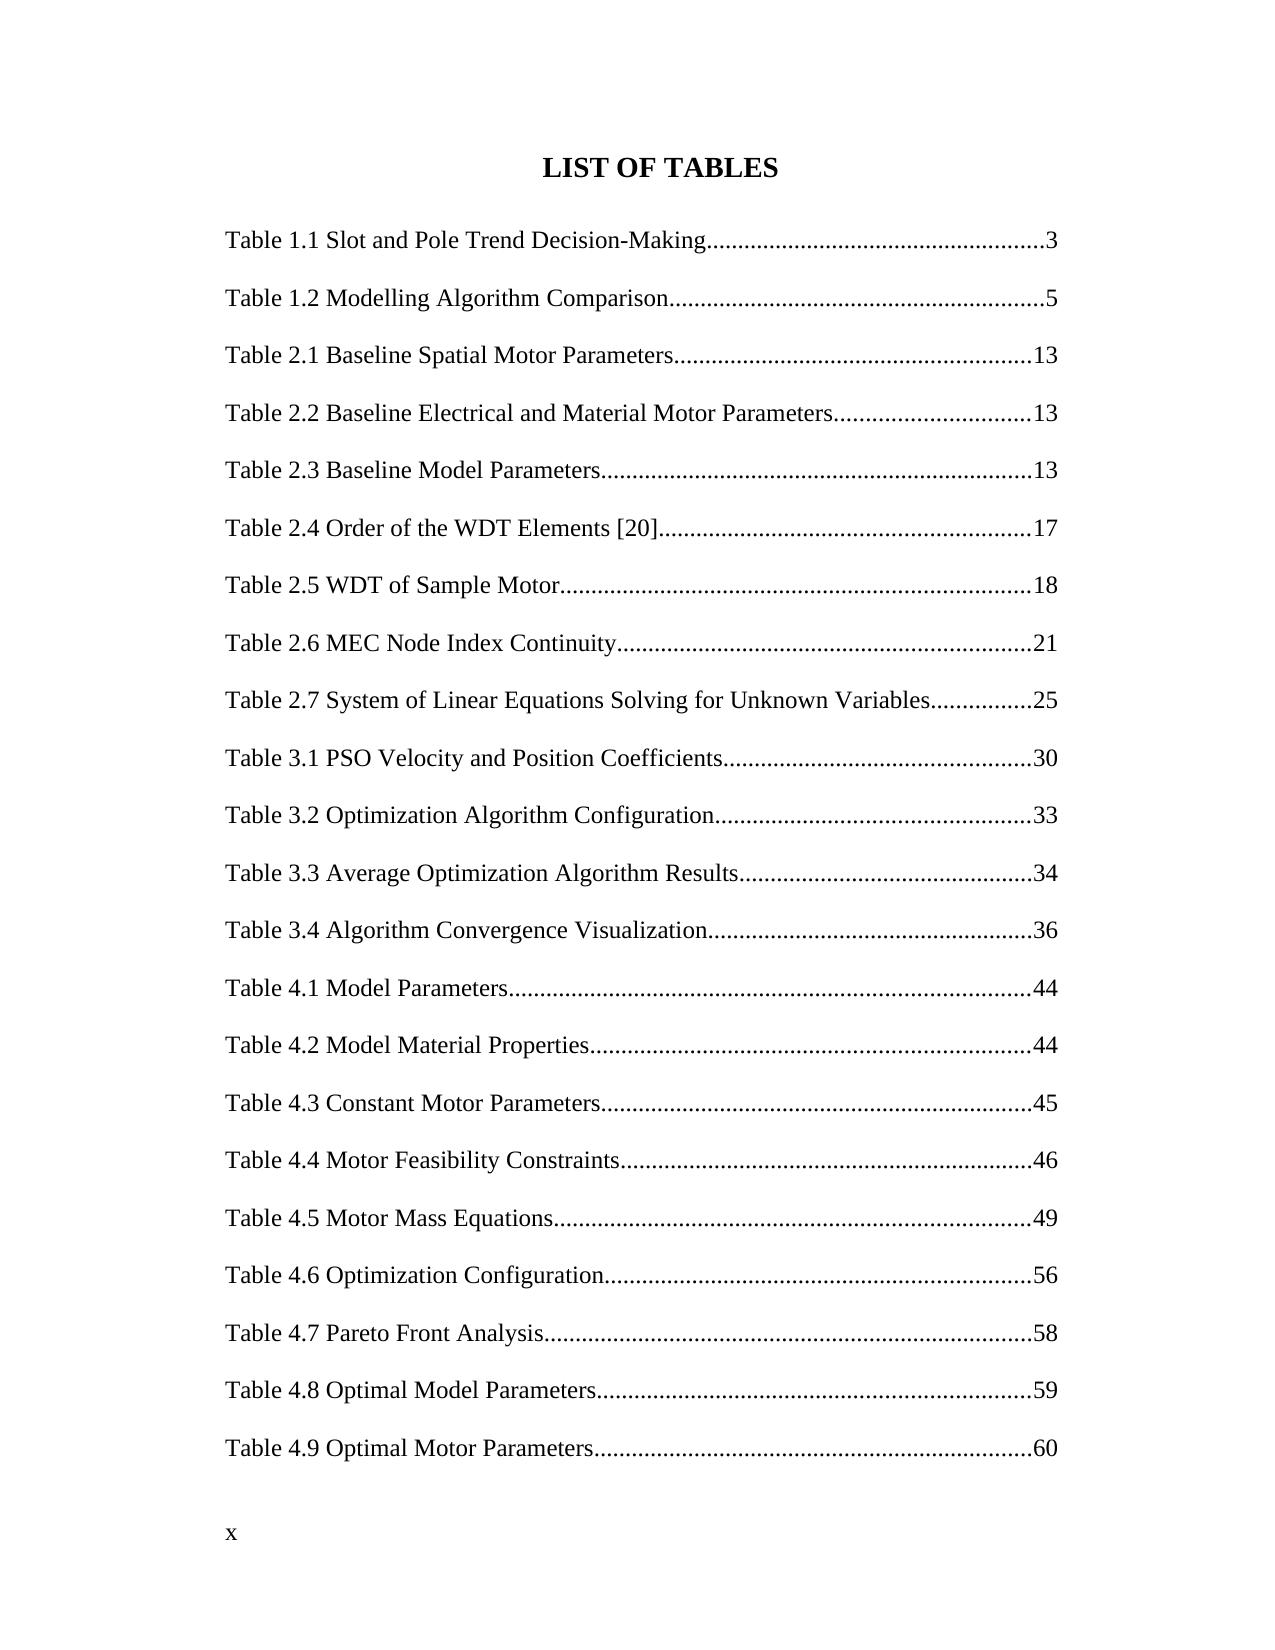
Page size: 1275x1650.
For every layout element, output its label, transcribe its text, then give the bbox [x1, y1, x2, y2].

text Table 4.5 Motor Mass Equations 49 [225, 1203, 1059, 1232]
text Table 4.1 Model Parameters 44 [225, 973, 1059, 1002]
text Table 2.4 Order of the WDT Elements [20] 17 [225, 513, 1059, 542]
text Table 4.7 Pareto Front Analysis 58 [225, 1318, 1059, 1347]
text Table 4.4 Motor Feasibility Constraints 46 [225, 1145, 1059, 1174]
text Table 2.6 MEC Node Index Continuity 21 [225, 628, 1059, 657]
text Table 4.8 Optimal Model Parameters 59 [225, 1375, 1059, 1404]
text Table 1.1 Slot and Pole Trend Decision-Making 3 [225, 225, 1059, 254]
text Table 3.3 Average Optimization Algorithm Results 34 [225, 858, 1059, 887]
text Table 4.6 Optimization Configuration 56 [225, 1260, 1059, 1289]
text Table 4.2 Model Material Properties 44 [225, 1030, 1059, 1059]
text Table 2.7 System of Linear Equations Solving for Unknown Variables 25 [225, 685, 1059, 714]
text Table 3.1 PSO Velocity and Position Coefficients 30 [225, 743, 1059, 772]
text Table 2.5 WDT of Sample Motor 18 [225, 570, 1059, 599]
text Table 3.4 Algorithm Convergence Visualization 36 [225, 915, 1059, 944]
text Table 1.2 Modelling Algorithm Comparison 5 [225, 283, 1059, 312]
subtitle LIST OF TABLES [262, 150, 1059, 183]
text Table 4.9 Optimal Motor Parameters 60 [225, 1433, 1059, 1462]
text Table 2.1 Baseline Spatial Motor Parameters 13 [225, 340, 1059, 369]
text Table 2.2 Baseline Electrical and Material Motor Parameters 13 [225, 398, 1059, 427]
text Table 2.3 Baseline Model Parameters 13 [225, 455, 1059, 484]
text Table 3.2 Optimization Algorithm Configuration 33 [225, 800, 1059, 829]
text Table 4.3 Constant Motor Parameters 45 [225, 1088, 1059, 1117]
